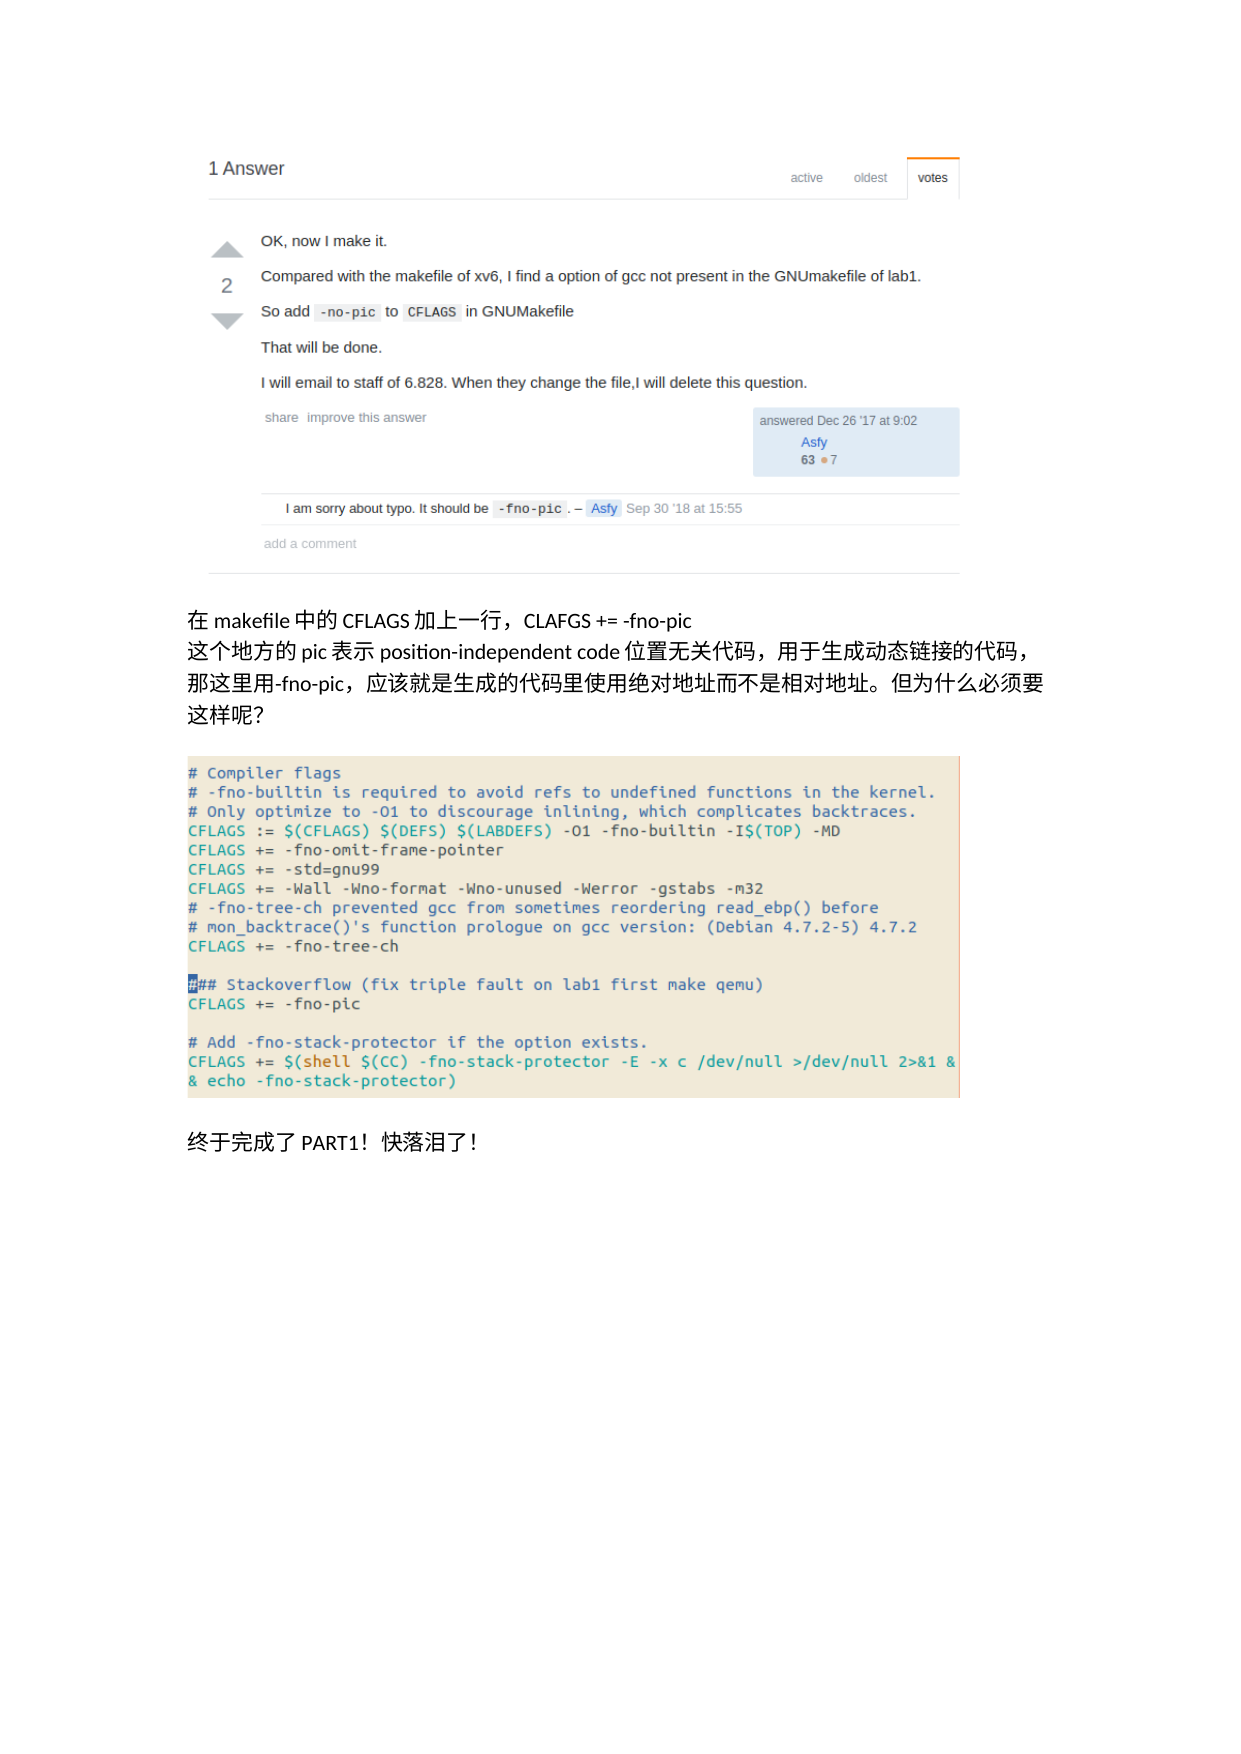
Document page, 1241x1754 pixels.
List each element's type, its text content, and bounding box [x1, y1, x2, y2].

text 这个地方的pic表示position-independent code位置无关代码，用于生成动态链接的代码，那这里用-fno-pic，应该就是生成的代码里使用绝对地址而不是相对地址。但为什么必须要这样呢？ [187, 634, 1053, 729]
text 终于完成了PART1！快落泪了！ [187, 1124, 1053, 1156]
picture [187, 756, 960, 1098]
text 在makefile中的CFLAGS加上一行，CLAFGS += -fno-pic [187, 603, 1053, 634]
picture [187, 150, 970, 576]
